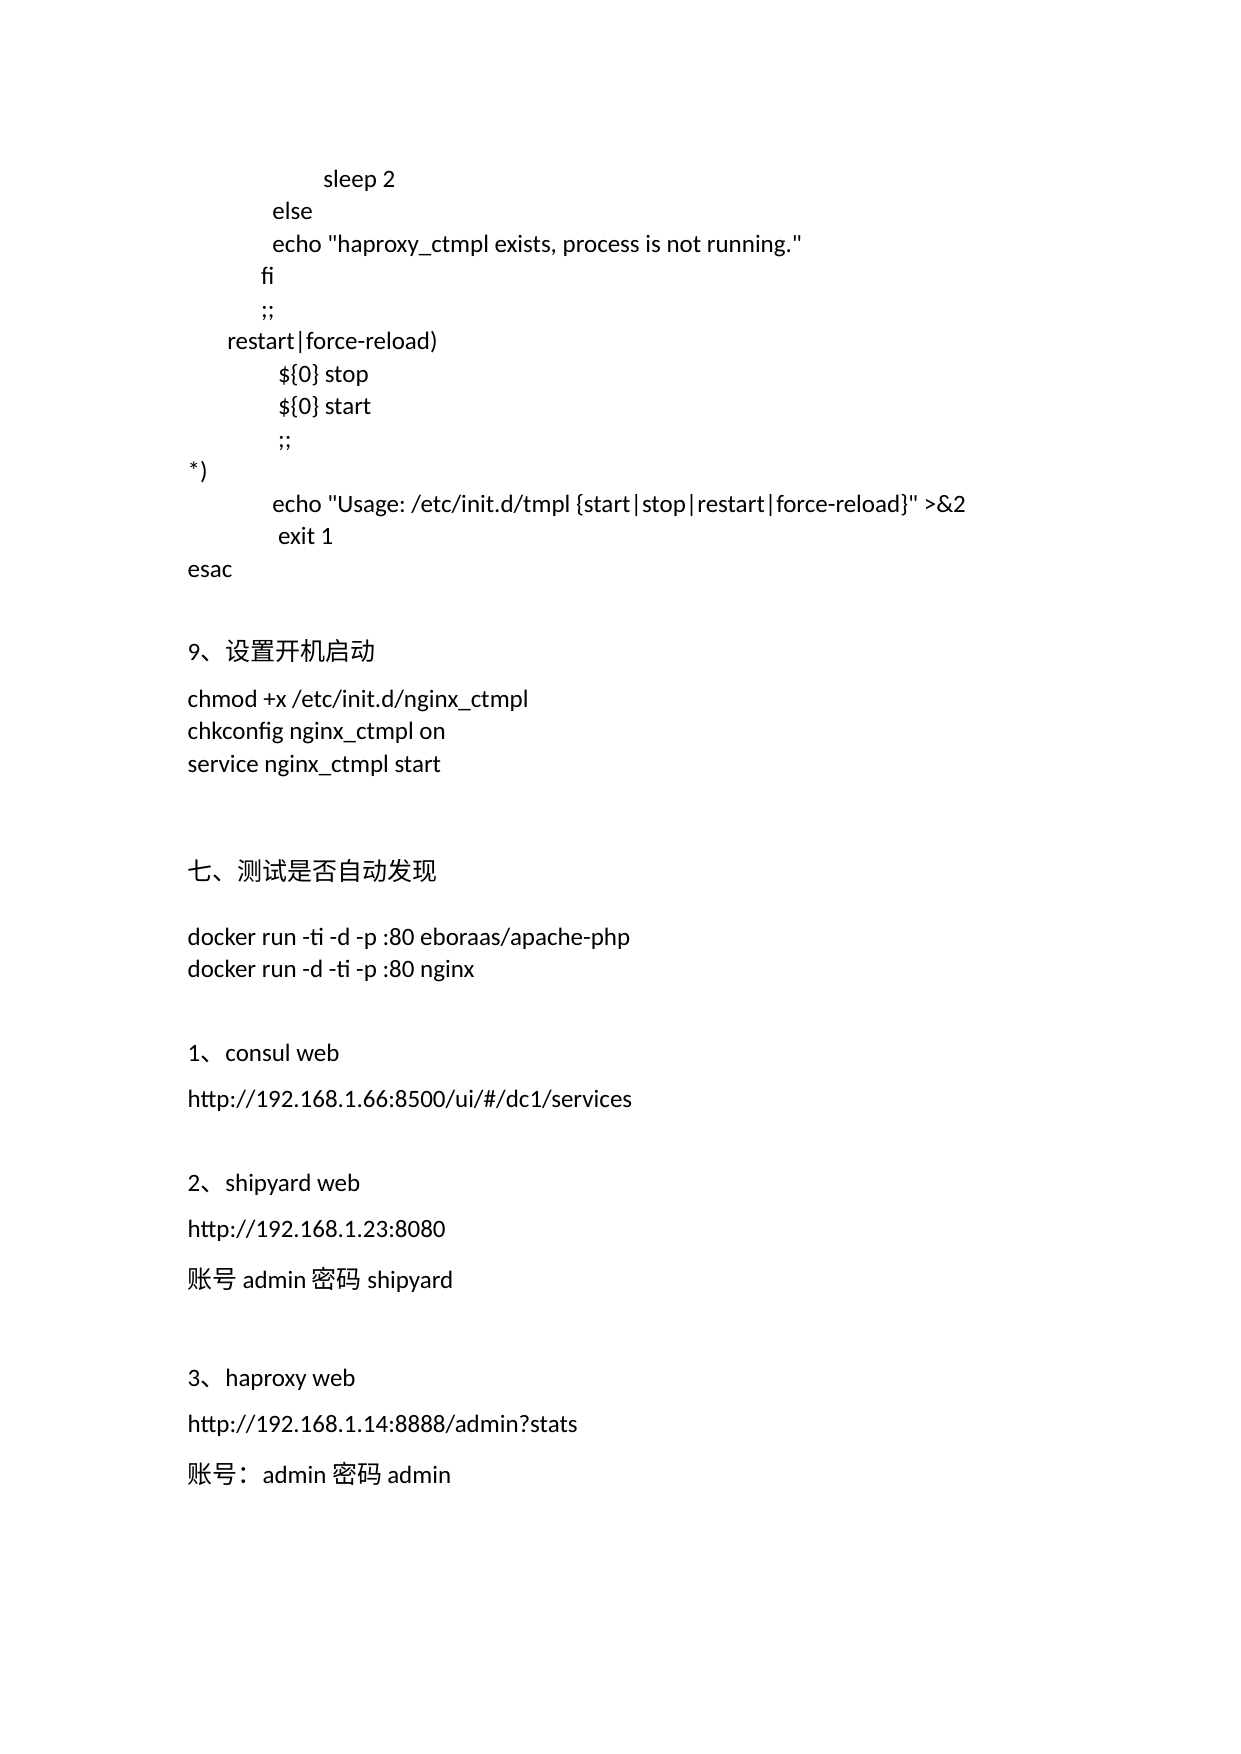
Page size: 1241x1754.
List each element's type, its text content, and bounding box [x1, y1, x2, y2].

text http://192.168.1.14:8888/admin?stats [187, 1408, 1053, 1440]
text sleep 2 [187, 162, 1053, 194]
text docker run -ti -d -p :80 eboraas/apache-php [187, 920, 1053, 953]
text http://192.168.1.66:8500/ui/#/dc1/services [187, 1083, 1053, 1115]
text docker run -d -ti -p :80 nginx [187, 953, 1053, 985]
text 9、设置开机启动 [187, 617, 1053, 682]
text ${0} stop [187, 357, 1053, 389]
text exit 1 [187, 519, 1053, 552]
text service nginx_ctmpl start [187, 747, 1053, 779]
text esac [187, 552, 1053, 584]
text 1、consul web [187, 1018, 1053, 1083]
text 3、haproxy web [187, 1343, 1053, 1408]
text else [187, 194, 1053, 227]
subtitle 七、测试是否自动发现 [187, 837, 1053, 902]
text ${0} start [187, 389, 1053, 422]
text *) [187, 454, 1053, 487]
text echo "haproxy_ctmpl exists, process is not running." [187, 227, 1053, 259]
text ;; [187, 292, 1053, 324]
text 2、shipyard web [187, 1148, 1053, 1213]
text echo "Usage: /etc/init.d/tmpl {start|stop|restart|force-reload}" >&2 [187, 487, 1053, 519]
text ;; [187, 422, 1053, 454]
text 账号：admin 密码admin [187, 1440, 1053, 1505]
text 账号admin密码 shipyard [187, 1245, 1053, 1310]
text fi [187, 259, 1053, 292]
text http://192.168.1.23:8080 [187, 1213, 1053, 1245]
text restart|force-reload) [187, 324, 1053, 357]
text chmod +x /etc/init.d/nginx_ctmpl [187, 682, 1053, 714]
text chkconfig nginx_ctmpl on [187, 714, 1053, 747]
